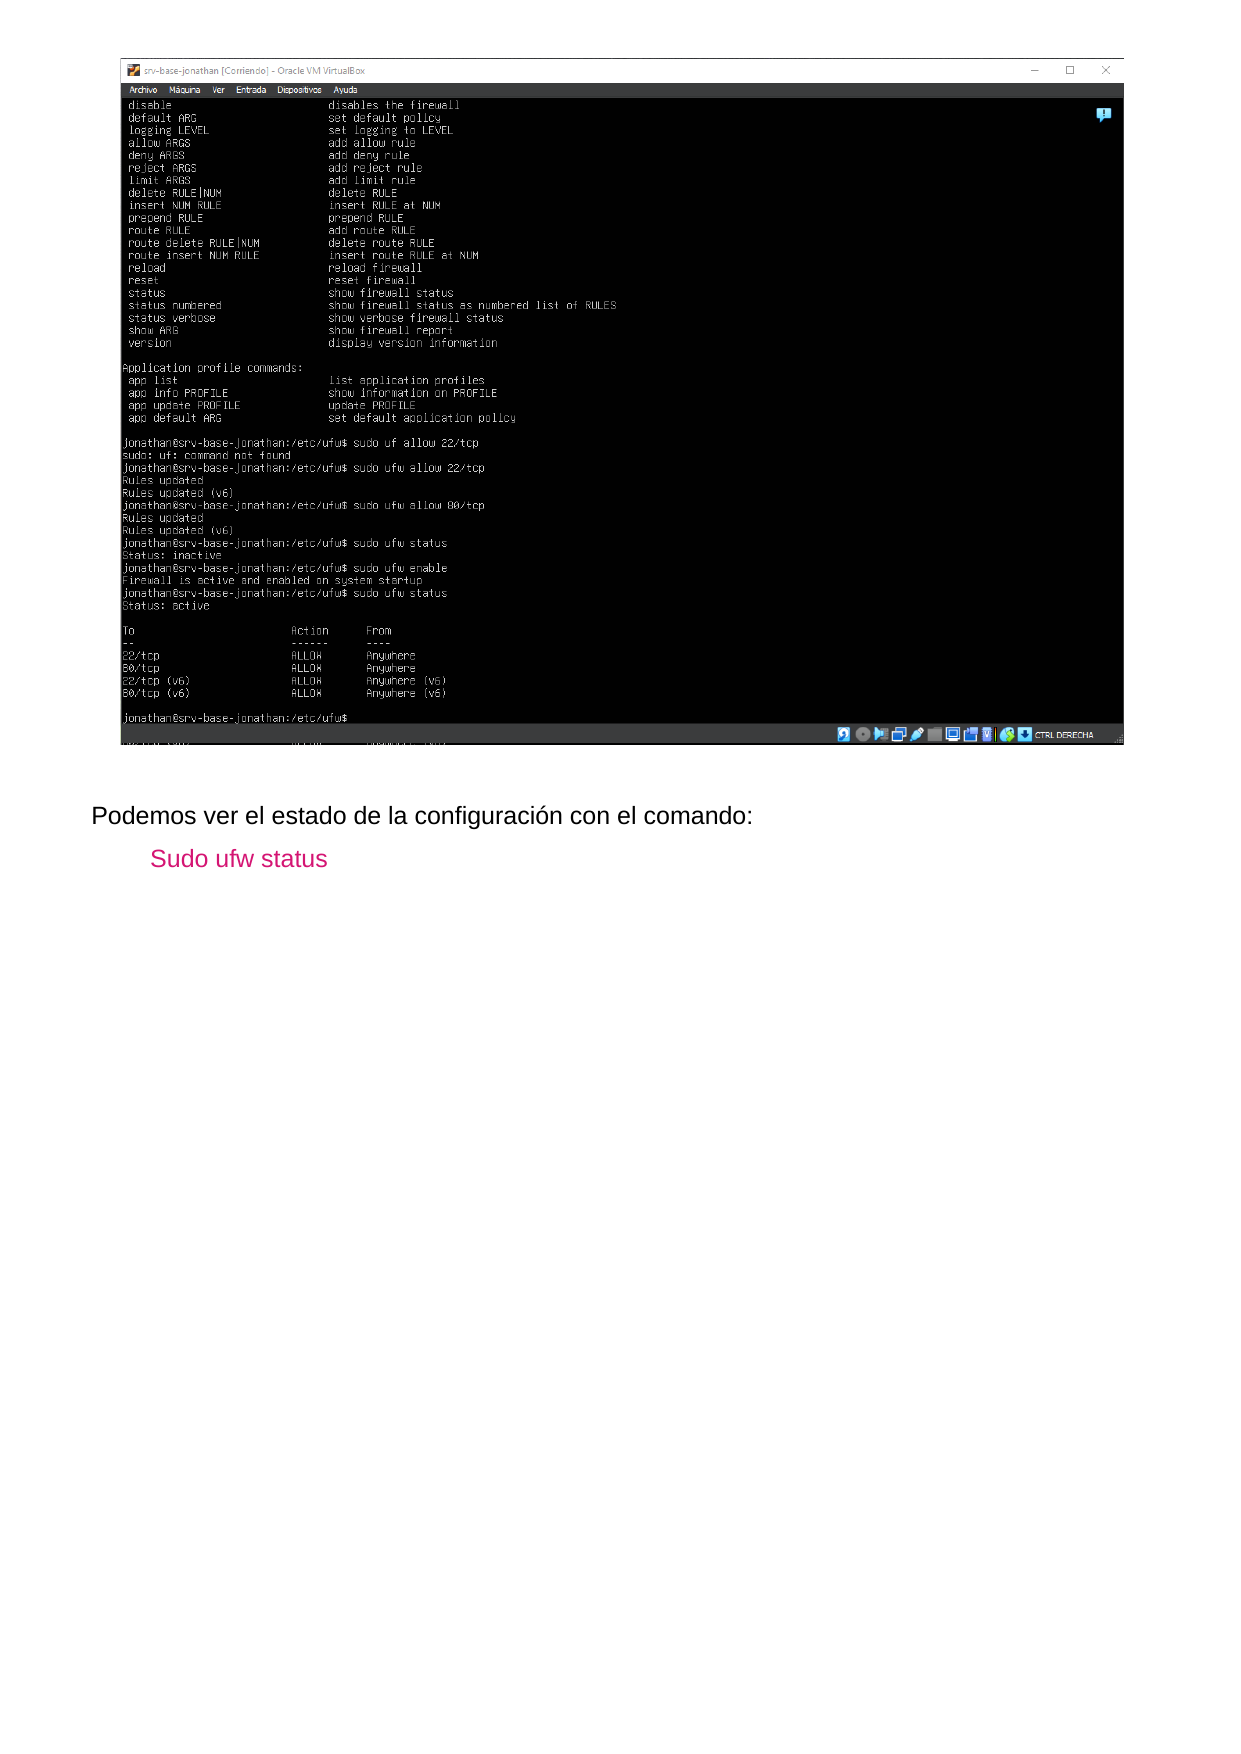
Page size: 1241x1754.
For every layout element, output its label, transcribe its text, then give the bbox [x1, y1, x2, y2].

picture [120, 58, 1124, 745]
text Sudo ufw status [91, 844, 1153, 872]
text Podemos ver el estado de la configuración con el comando: [91, 801, 1153, 829]
